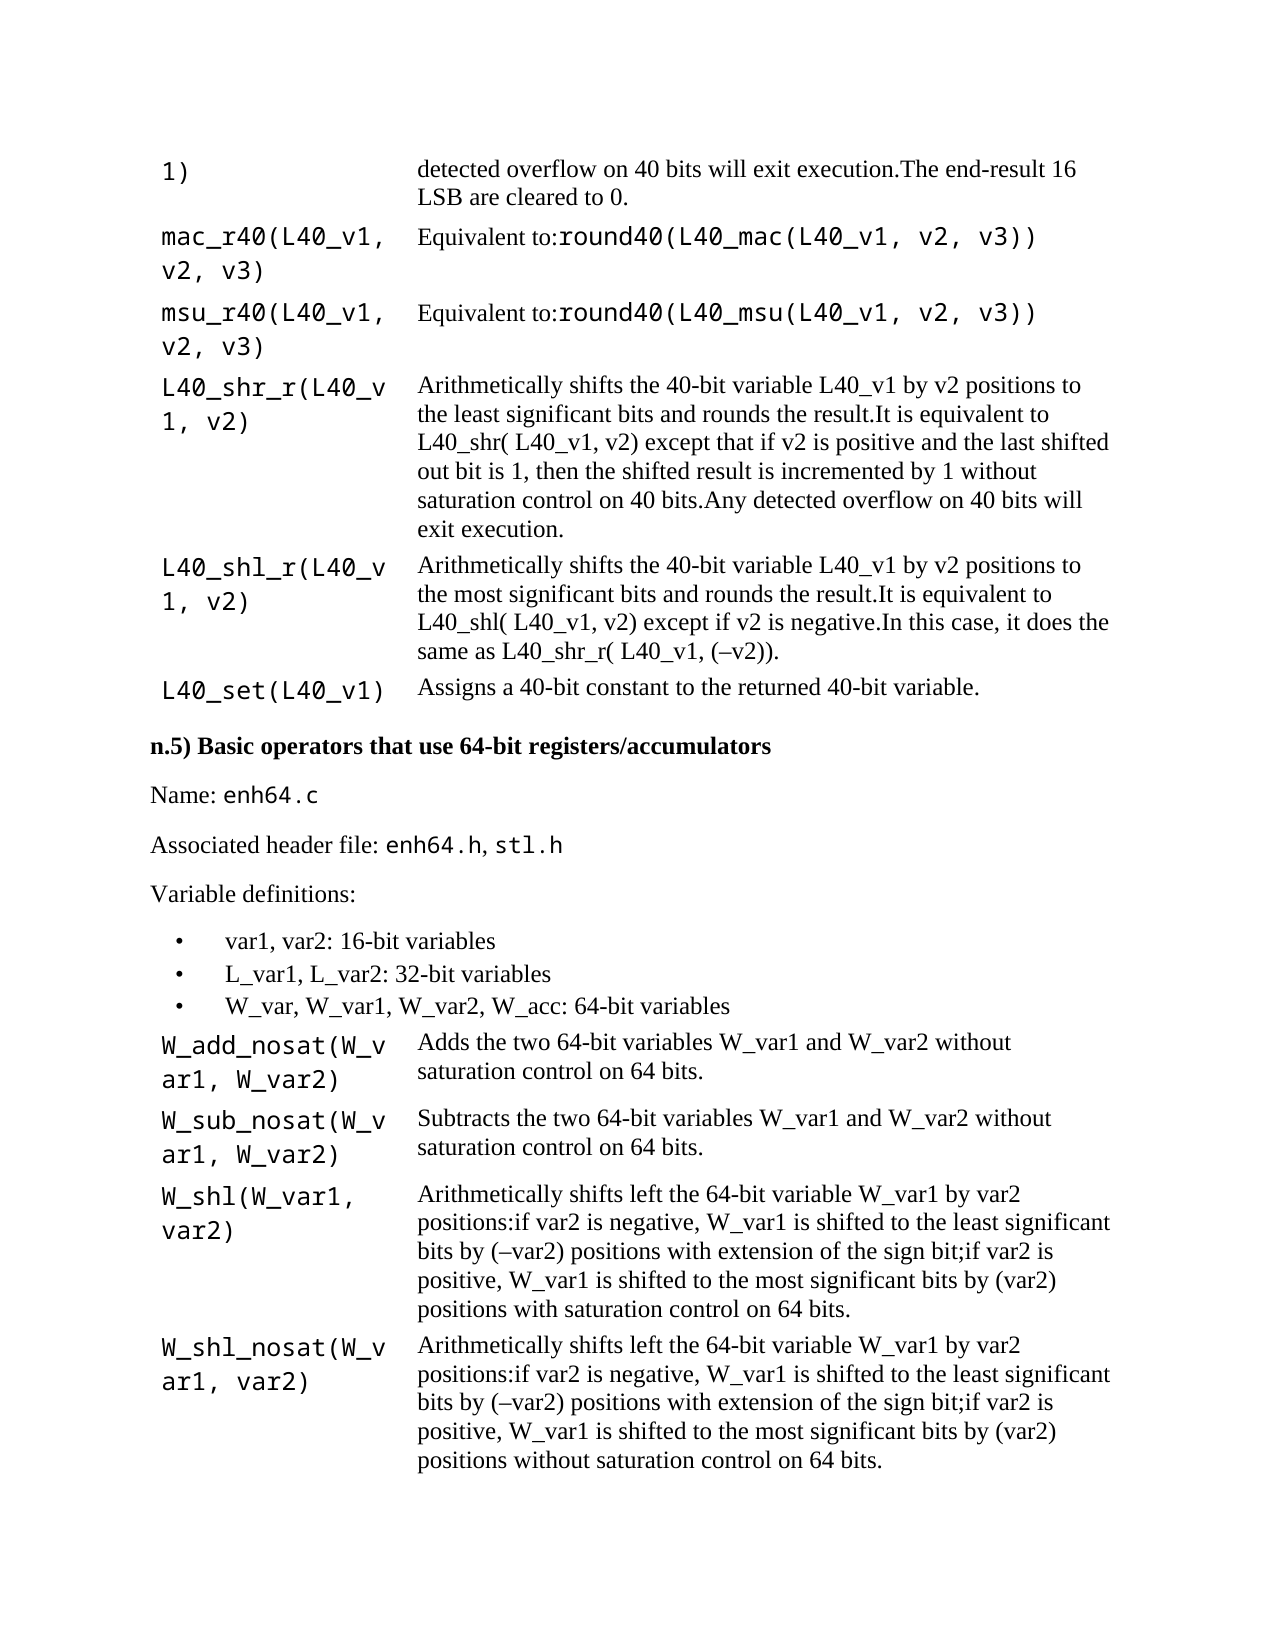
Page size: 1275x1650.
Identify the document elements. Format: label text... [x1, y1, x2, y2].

table_cell W_shl(W_var1, var2) [150, 1175, 406, 1326]
subtitle n.5) Basic operators that use 64-bit registers/accumulators [150, 731, 1125, 760]
table_cell Arithmetically shifts left the 64-bit variable W_var1 by var2 positions:if var2 is negative, W_var1 is shifted to the least significant bits by (–var2) positions with extension of the sign bit;if var2 is positive, W_var1 is shifted to the most significant bits by (var2) positions with saturation control on 64 bits. [406, 1175, 1125, 1326]
table_header W_add_nosat(W_var1, W_var2) [150, 1024, 406, 1099]
table_cell L40_shl_r(L40_v1, v2) [150, 546, 406, 669]
list L_var1, L_var2: 32-bit variables [175, 959, 1125, 987]
table_cell L40_shr_r(L40_v1, v2) [150, 366, 406, 546]
text Name: enh64.c [150, 779, 1125, 810]
table_cell L40_set(L40_v1) [150, 669, 406, 710]
text Variable definitions: [150, 879, 1125, 907]
table_cell Equivalent to:round40(L40_msu(L40_v1, v2, v3)) [406, 291, 1125, 366]
table_cell mac_r40(L40_v1, v2, v3) [150, 215, 406, 291]
table_cell W_sub_nosat(W_var1, W_var2) [150, 1099, 406, 1175]
list var1, var2: 16-bit variables [175, 926, 1125, 955]
table_cell Arithmetically shifts left the 64-bit variable W_var1 by var2 positions:if var2 is negative, W_var1 is shifted to the least significant bits by (–var2) positions with extension of the sign bit;if var2 is positive, W_var1 is shifted to the most significant bits by (var2) positions without saturation control on 64 bits. [406, 1326, 1125, 1477]
table_header Adds the two 64-bit variables W_var1 and W_var2 without saturation control on 64 bits. [406, 1024, 1125, 1099]
table_cell W_shl_nosat(W_var1, var2) [150, 1326, 406, 1477]
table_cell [406, 150, 1125, 215]
list W_var, W_var1, W_var2, W_acc: 64-bit variables [175, 991, 1125, 1020]
text Associated header file: enh64.h, stl.h [150, 829, 1125, 860]
table_cell Equivalent to:round40(L40_mac(L40_v1, v2, v3)) [406, 215, 1125, 291]
table_cell Subtracts the two 64-bit variables W_var1 and W_var2 without saturation control on 64 bits. [406, 1099, 1125, 1175]
table_cell Arithmetically shifts the 40-bit variable L40_v1 by v2 positions to the least significant bits and rounds the result.It is equivalent to L40_shr( L40_v1, v2) except that if v2 is positive and the last shifted out bit is 1, then the shifted result is incremented by 1 without saturation control on 40 bits.Any detected overflow on 40 bits will exit execution. [406, 366, 1125, 546]
table_cell Arithmetically shifts the 40-bit variable L40_v1 by v2 positions to the most significant bits and rounds the result.It is equivalent to L40_shl( L40_v1, v2) except if v2 is negative.In this case, it does the same as L40_shr_r( L40_v1, (–v2)). [406, 546, 1125, 669]
table_cell L40_round(L40_v1) [150, 150, 406, 215]
table_cell msu_r40(L40_v1, v2, v3) [150, 291, 406, 366]
table_cell Assigns a 40-bit constant to the returned 40-bit variable. [406, 669, 1125, 710]
